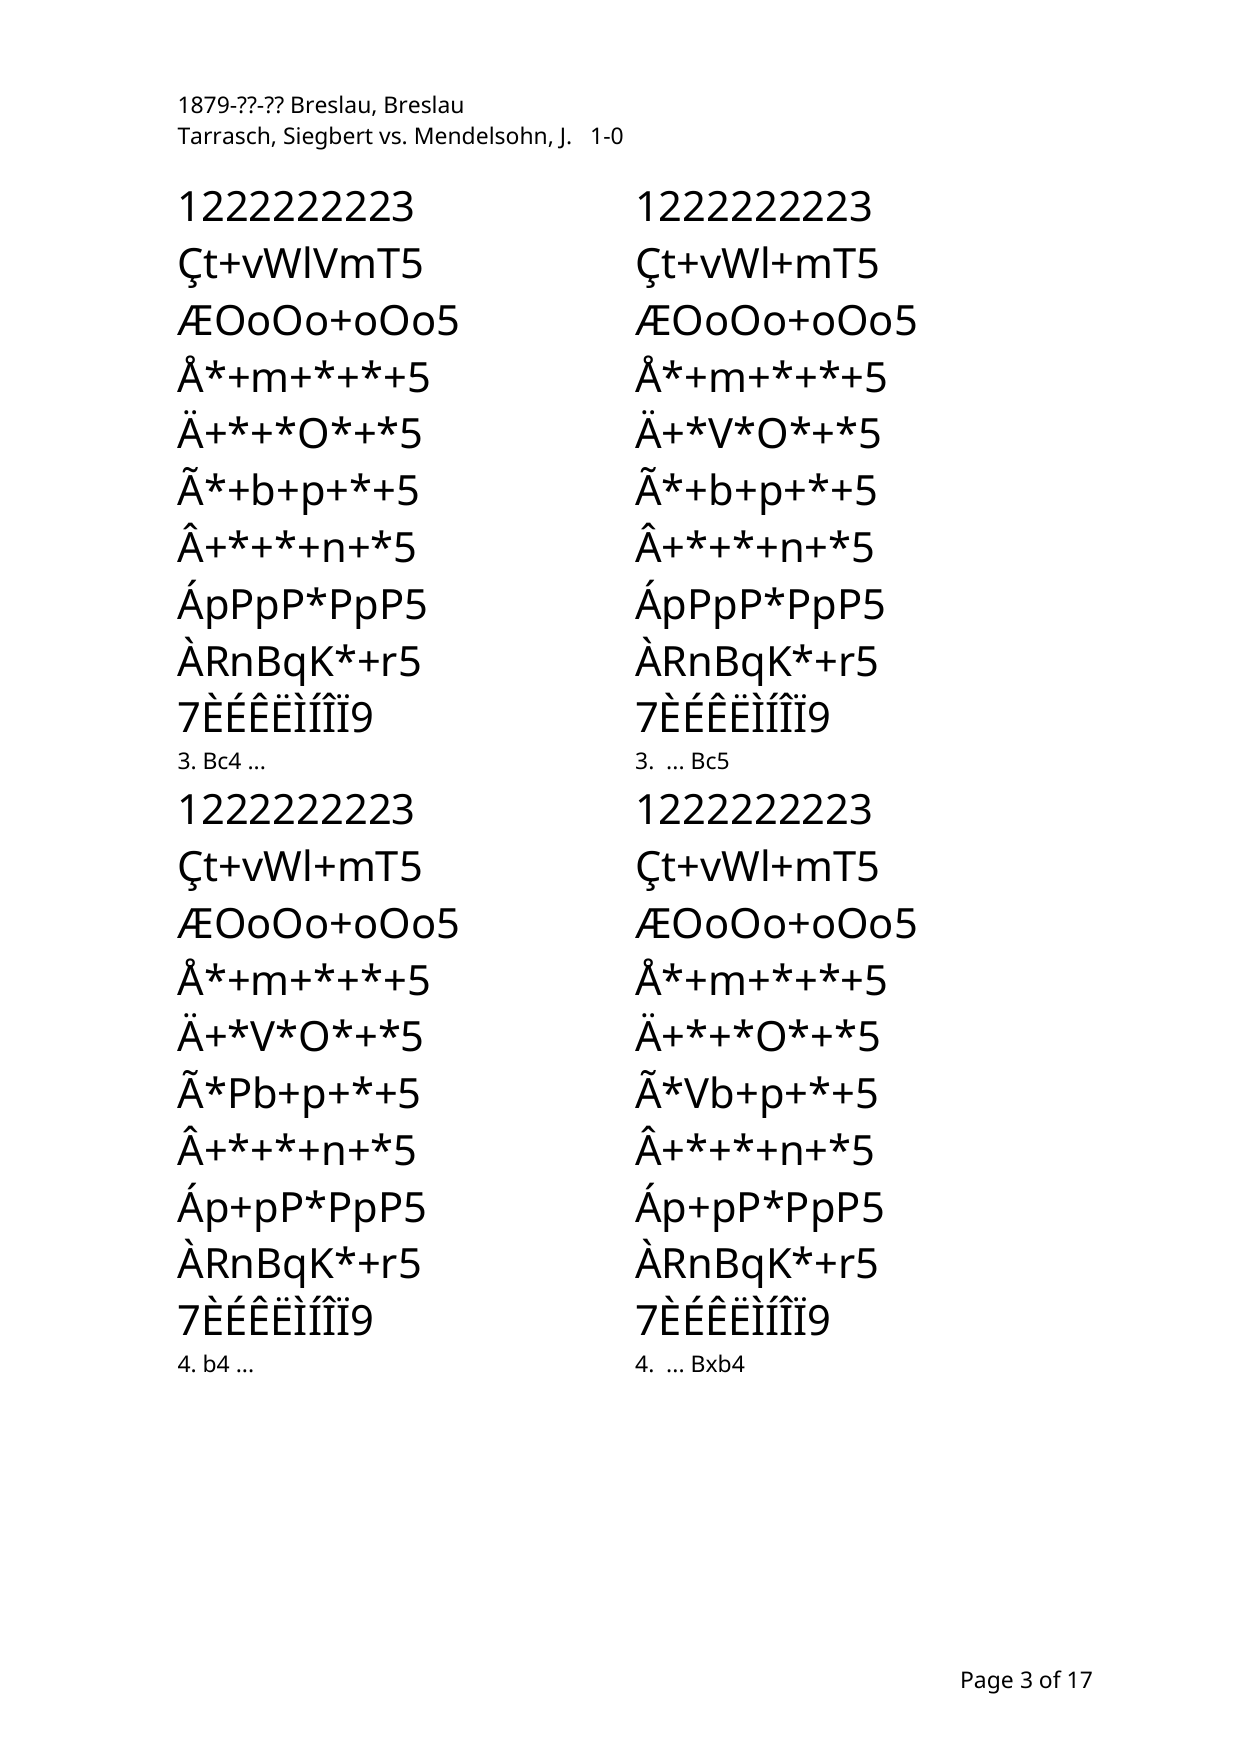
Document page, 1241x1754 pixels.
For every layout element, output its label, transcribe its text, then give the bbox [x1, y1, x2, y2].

table_cell 4. ... Bxb4 [624, 1348, 1081, 1383]
table_cell 1222222223 Çt+vWl+mT5 ÆOoOo+oOo5 Å*+m+*+*+5 Ä+*+*O*+*5 Ã*Vb+p+*+5 Â+*+*+n+*5 Áp+pP*PpP5 ÀRnBqK*+r5 7ÈÉÊËÌÍÎÏ9 [624, 780, 1081, 1348]
table_cell 4. b4 ... [166, 1348, 624, 1383]
table_cell 3. ... Bc5 [624, 745, 1081, 780]
table_cell 1222222223 Çt+vWl+mT5 ÆOoOo+oOo5 Å*+m+*+*+5 Ä+*V*O*+*5 Ã*+b+p+*+5 Â+*+*+n+*5 ÁpPpP*PpP5 ÀRnBqK*+r5 7ÈÉÊËÌÍÎÏ9 [624, 177, 1081, 745]
table_cell 1222222223 Çt+vWlVmT5 ÆOoOo+oOo5 Å*+m+*+*+5 Ä+*+*O*+*5 Ã*+b+p+*+5 Â+*+*+n+*5 ÁpPpP*PpP5 ÀRnBqK*+r5 7ÈÉÊËÌÍÎÏ9 [166, 177, 624, 745]
table_cell 3. Bc4 ... [166, 745, 624, 780]
table_cell 1222222223 Çt+vWl+mT5 ÆOoOo+oOo5 Å*+m+*+*+5 Ä+*V*O*+*5 Ã*Pb+p+*+5 Â+*+*+n+*5 Áp+pP*PpP5 ÀRnBqK*+r5 7ÈÉÊËÌÍÎÏ9 [166, 780, 624, 1348]
